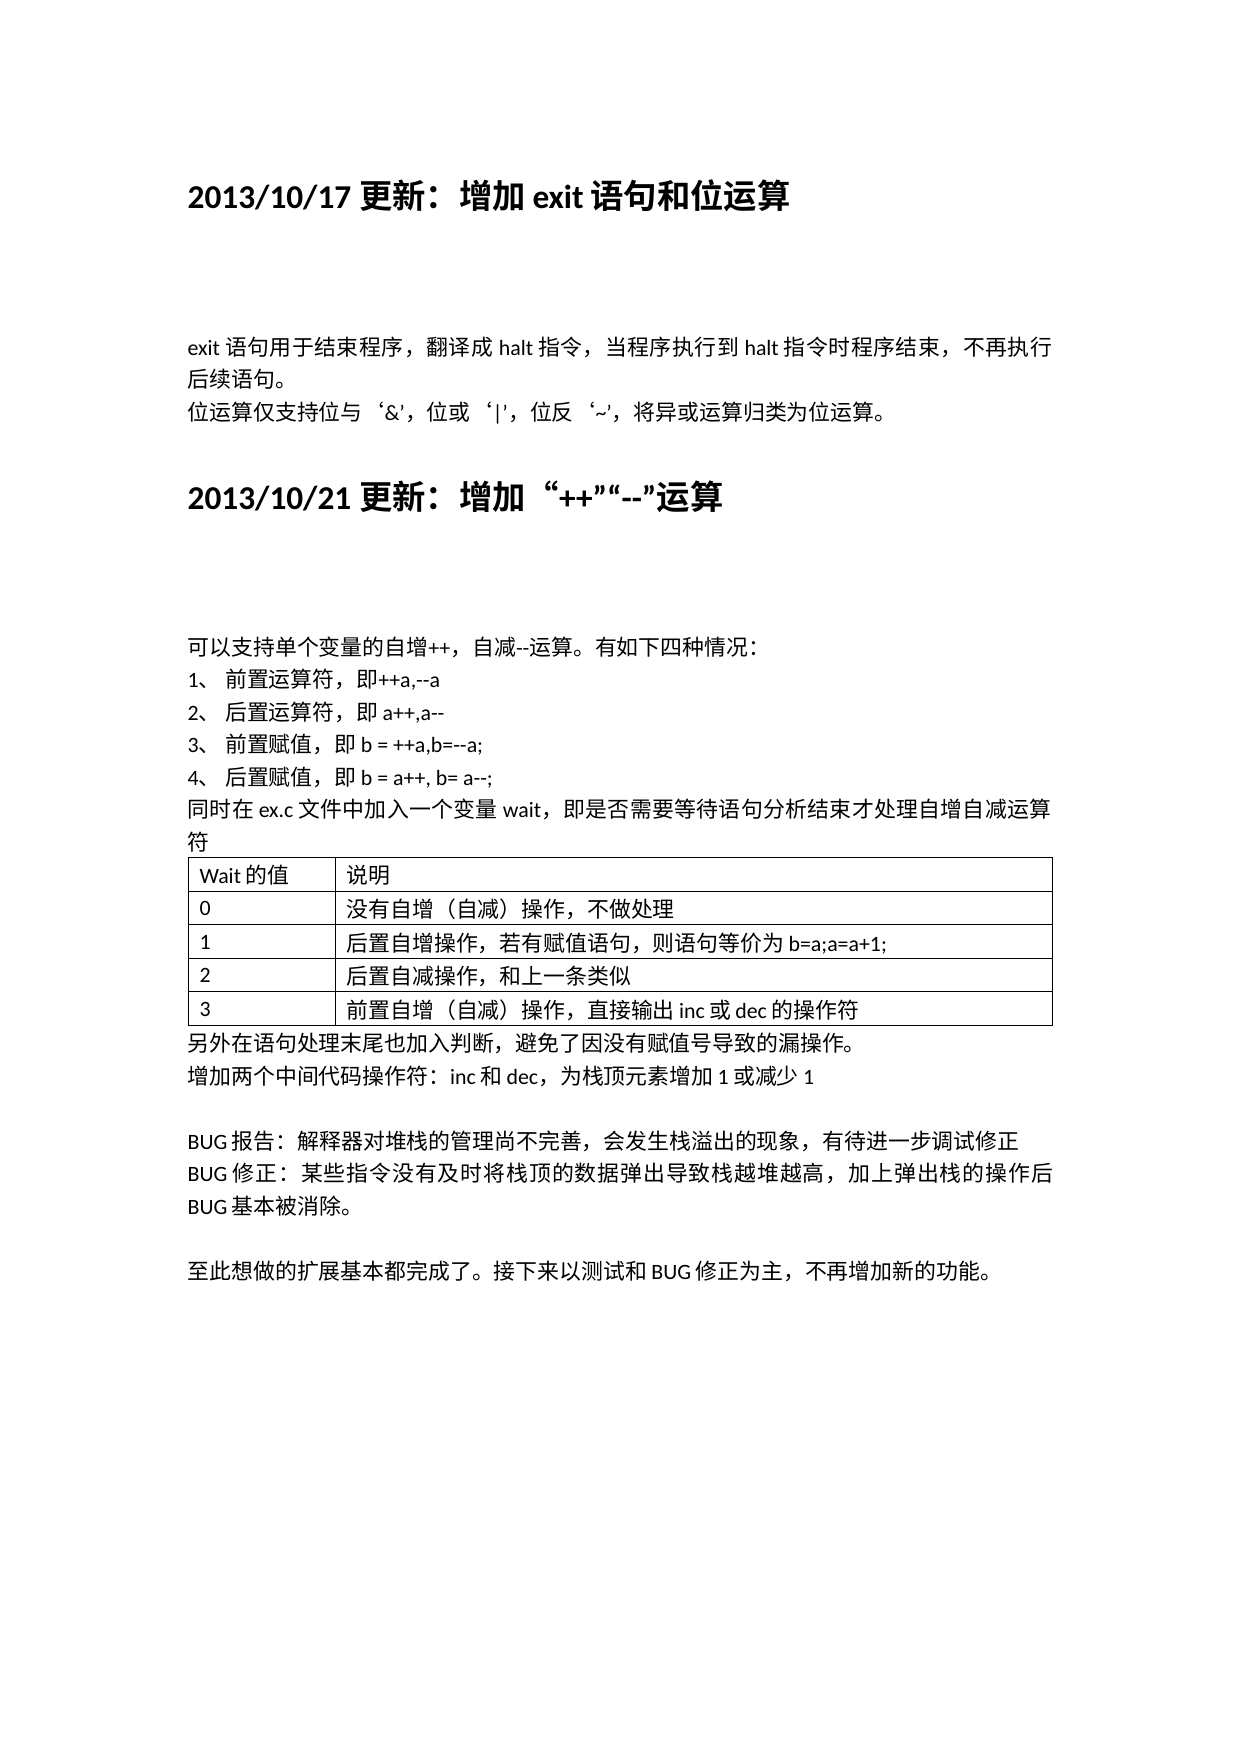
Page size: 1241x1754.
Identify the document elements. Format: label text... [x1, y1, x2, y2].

list 前置运算符，即++a,--a [187, 662, 1053, 694]
text 可以支持单个变量的自增++，自减--运算。有如下四种情况： [187, 629, 1053, 662]
text exit语句用于结束程序，翻译成halt指令，当程序执行到halt指令时程序结束，不再执行后续语句。 [187, 329, 1053, 394]
list 后置赋值，即b = a++, b= a--; [187, 759, 1053, 792]
table_header 说明 [336, 858, 1052, 891]
table_cell 3 [189, 992, 335, 1025]
table_cell 前置自增（自减）操作，直接输出inc或dec的操作符 [336, 992, 1052, 1025]
text 同时在ex.c文件中加入一个变量wait，即是否需要等待语句分析结束才处理自增自减运算符 [187, 792, 1053, 857]
list 后置运算符，即a++,a-- [187, 694, 1053, 727]
list 前置赋值，即b = ++a,b=--a; [187, 727, 1053, 759]
text 至此想做的扩展基本都完成了。接下来以测试和BUG修正为主，不再增加新的功能。 [187, 1253, 1053, 1286]
subtitle 2013/10/17 更新：增加exit语句和位运算 [187, 162, 1053, 227]
table_cell 后置自减操作，和上一条类似 [336, 959, 1052, 991]
table_cell 1 [189, 925, 335, 958]
text 另外在语句处理末尾也加入判断，避免了因没有赋值号导致的漏操作。 [187, 1026, 1053, 1058]
text BUG报告：解释器对堆栈的管理尚不完善，会发生栈溢出的现象，有待进一步调试修正 [187, 1123, 1053, 1156]
table_cell 2 [189, 959, 335, 991]
text 位运算仅支持位与‘&’，位或‘|’，位反‘~’，将异或运算归类为位运算。 [187, 394, 1053, 427]
text BUG修正：某些指令没有及时将栈顶的数据弹出导致栈越堆越高，加上弹出栈的操作后BUG基本被消除。 [187, 1156, 1053, 1221]
table_cell 0 [189, 892, 335, 924]
subtitle 2013/10/21 更新：增加“++”“--”运算 [187, 462, 1053, 527]
table_header Wait的值 [189, 858, 335, 891]
text 增加两个中间代码操作符：inc和dec，为栈顶元素增加1或减少1 [187, 1058, 1053, 1091]
table_cell 后置自增操作，若有赋值语句，则语句等价为b=a;a=a+1; [336, 925, 1052, 958]
table_cell 没有自增（自减）操作，不做处理 [336, 892, 1052, 924]
